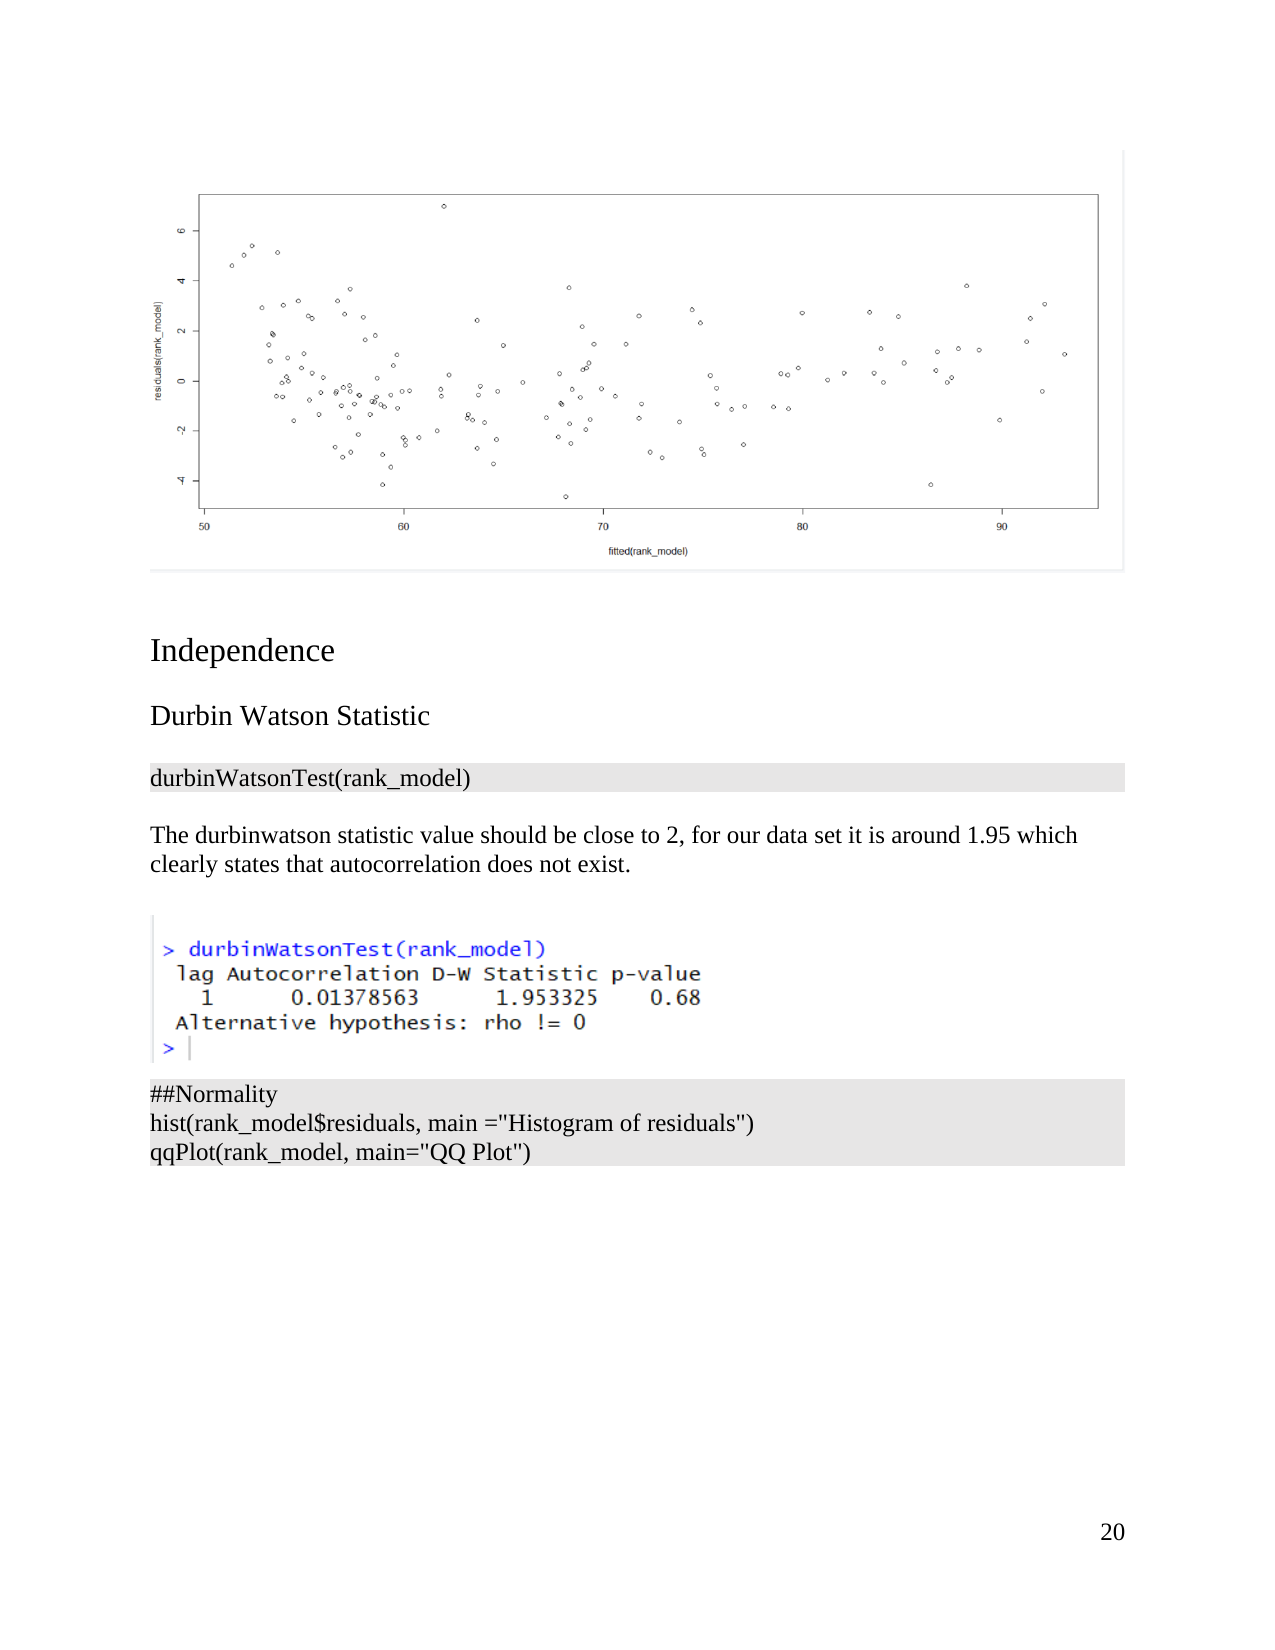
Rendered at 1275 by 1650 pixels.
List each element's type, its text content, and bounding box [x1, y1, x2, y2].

text The durbinwatson statistic value should be close to 2, for our data set it is around 1.95 which clearly states that autocorrelation does not exist. [150, 821, 1125, 878]
picture [150, 915, 1125, 1063]
text qqPlot(rank_model, main="QQ Plot") [150, 1137, 1125, 1166]
subtitle Independence [150, 631, 1125, 669]
picture [150, 150, 1125, 573]
subtitle Durbin Watson Statistic [150, 698, 1125, 732]
text ##Normality [150, 1079, 1125, 1108]
text durbinWatsonTest(rank_model) [150, 763, 1125, 792]
text hist(rank_model$residuals, main ="Histogram of residuals") [150, 1108, 1125, 1137]
